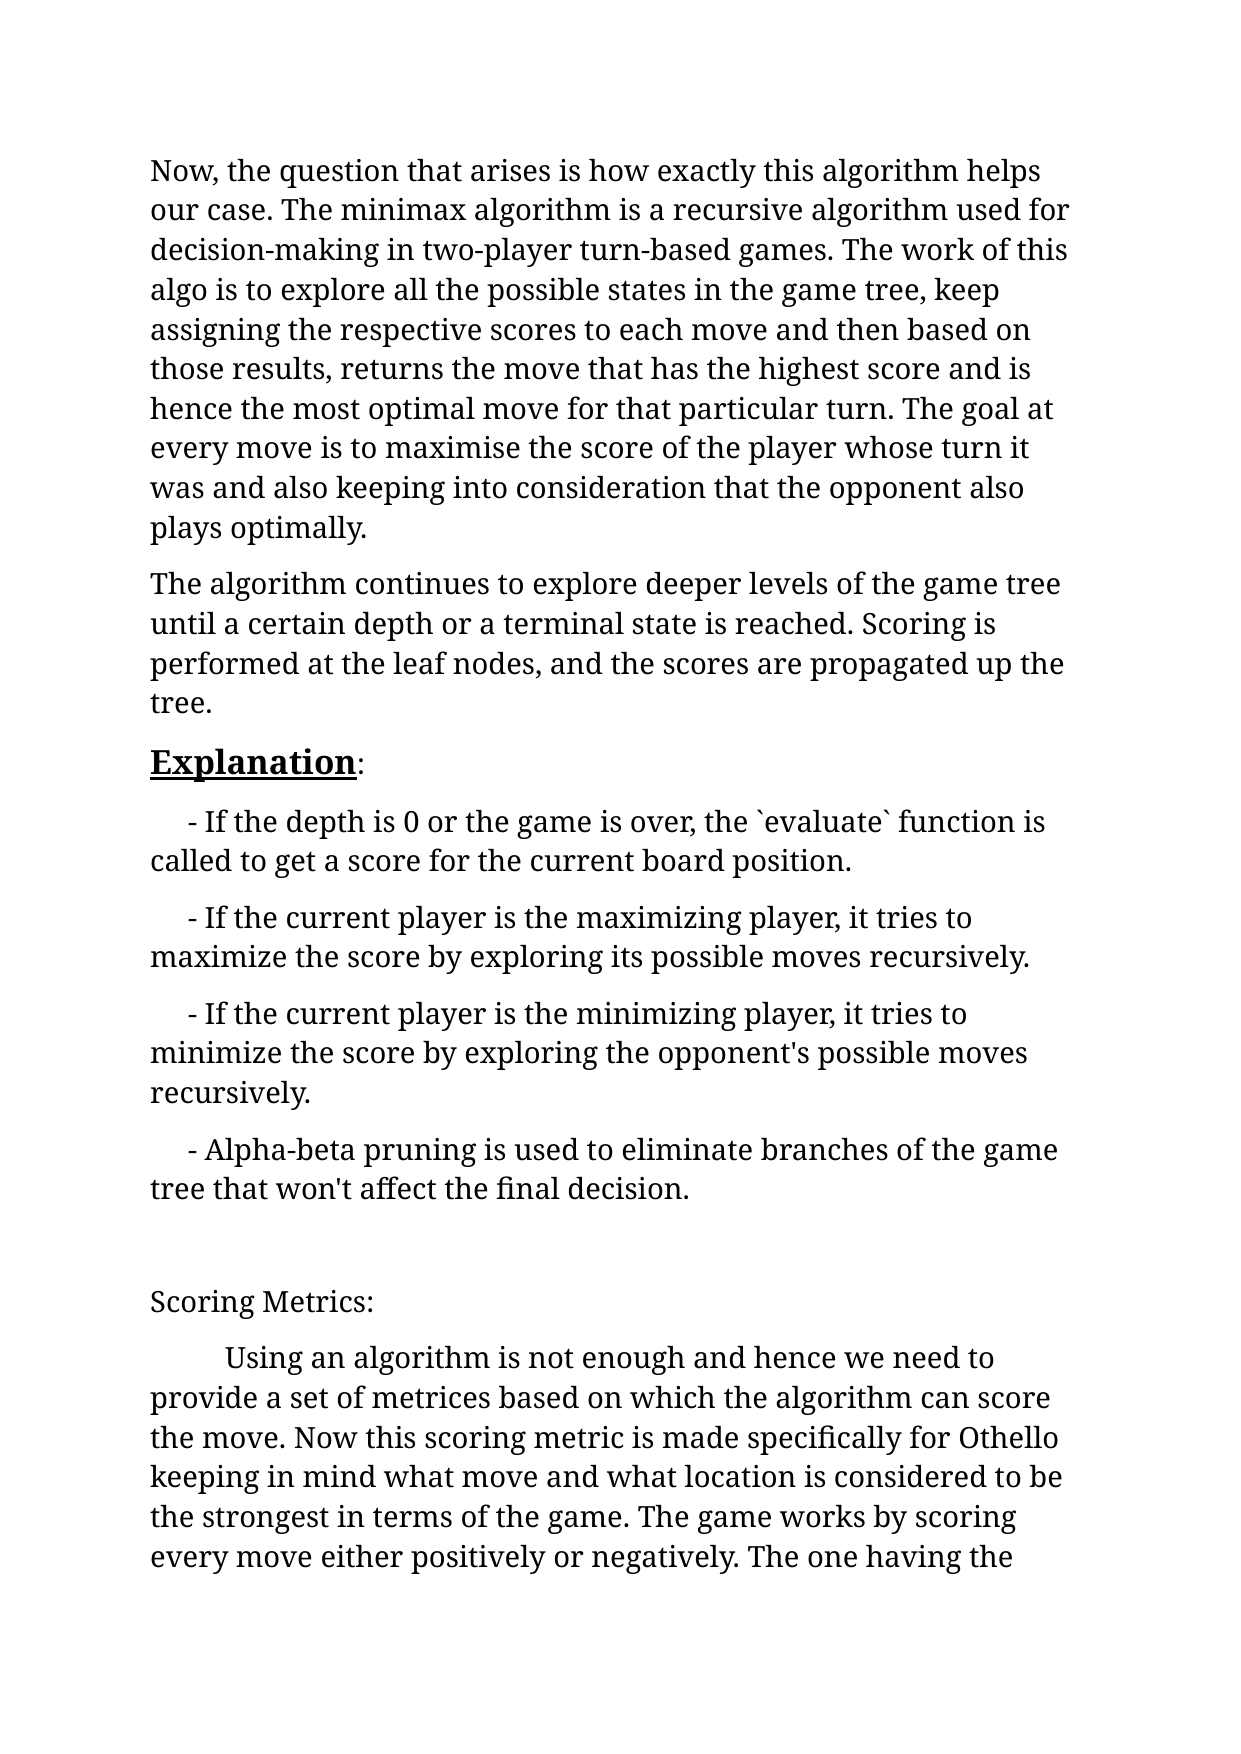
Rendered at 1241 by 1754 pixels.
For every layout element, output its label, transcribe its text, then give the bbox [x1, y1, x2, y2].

text Now, the question that arises is how exactly this algorithm helps our case. The minimax algorithm is a recursive algorithm used for decision-making in two-player turn-based games. The work of this algo is to explore all the possible states in the game tree, keep assigning the respective scores to each move and then based on those results, returns the move that has the highest score and is hence the most optimal move for that particular turn. The goal at every move is to maximise the score of the player whose turn it was and also keeping into consideration that the opponent also plays optimally. [150, 150, 1090, 547]
text Explanation: [150, 739, 1090, 784]
text Scoring Metrics: [150, 1281, 1090, 1321]
text The algorithm continues to explore deeper levels of the game tree until a certain depth or a terminal state is reached. Scoring is performed at the leaf nodes, and the scores are propagated up the tree. [150, 563, 1090, 722]
text - If the current player is the minimizing player, it tries to minimize the score by exploring the opponent's possible moves recursively. [150, 993, 1090, 1112]
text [150, 1338, 1090, 1576]
text - If the current player is the maximizing player, it tries to maximize the score by exploring its possible moves recursively. [150, 897, 1090, 976]
text - Alpha-beta pruning is used to eliminate branches of the game tree that won't affect the final decision. [150, 1129, 1090, 1208]
text - If the depth is 0 or the game is over, the `evaluate` function is called to get a score for the current board position. [150, 801, 1090, 880]
